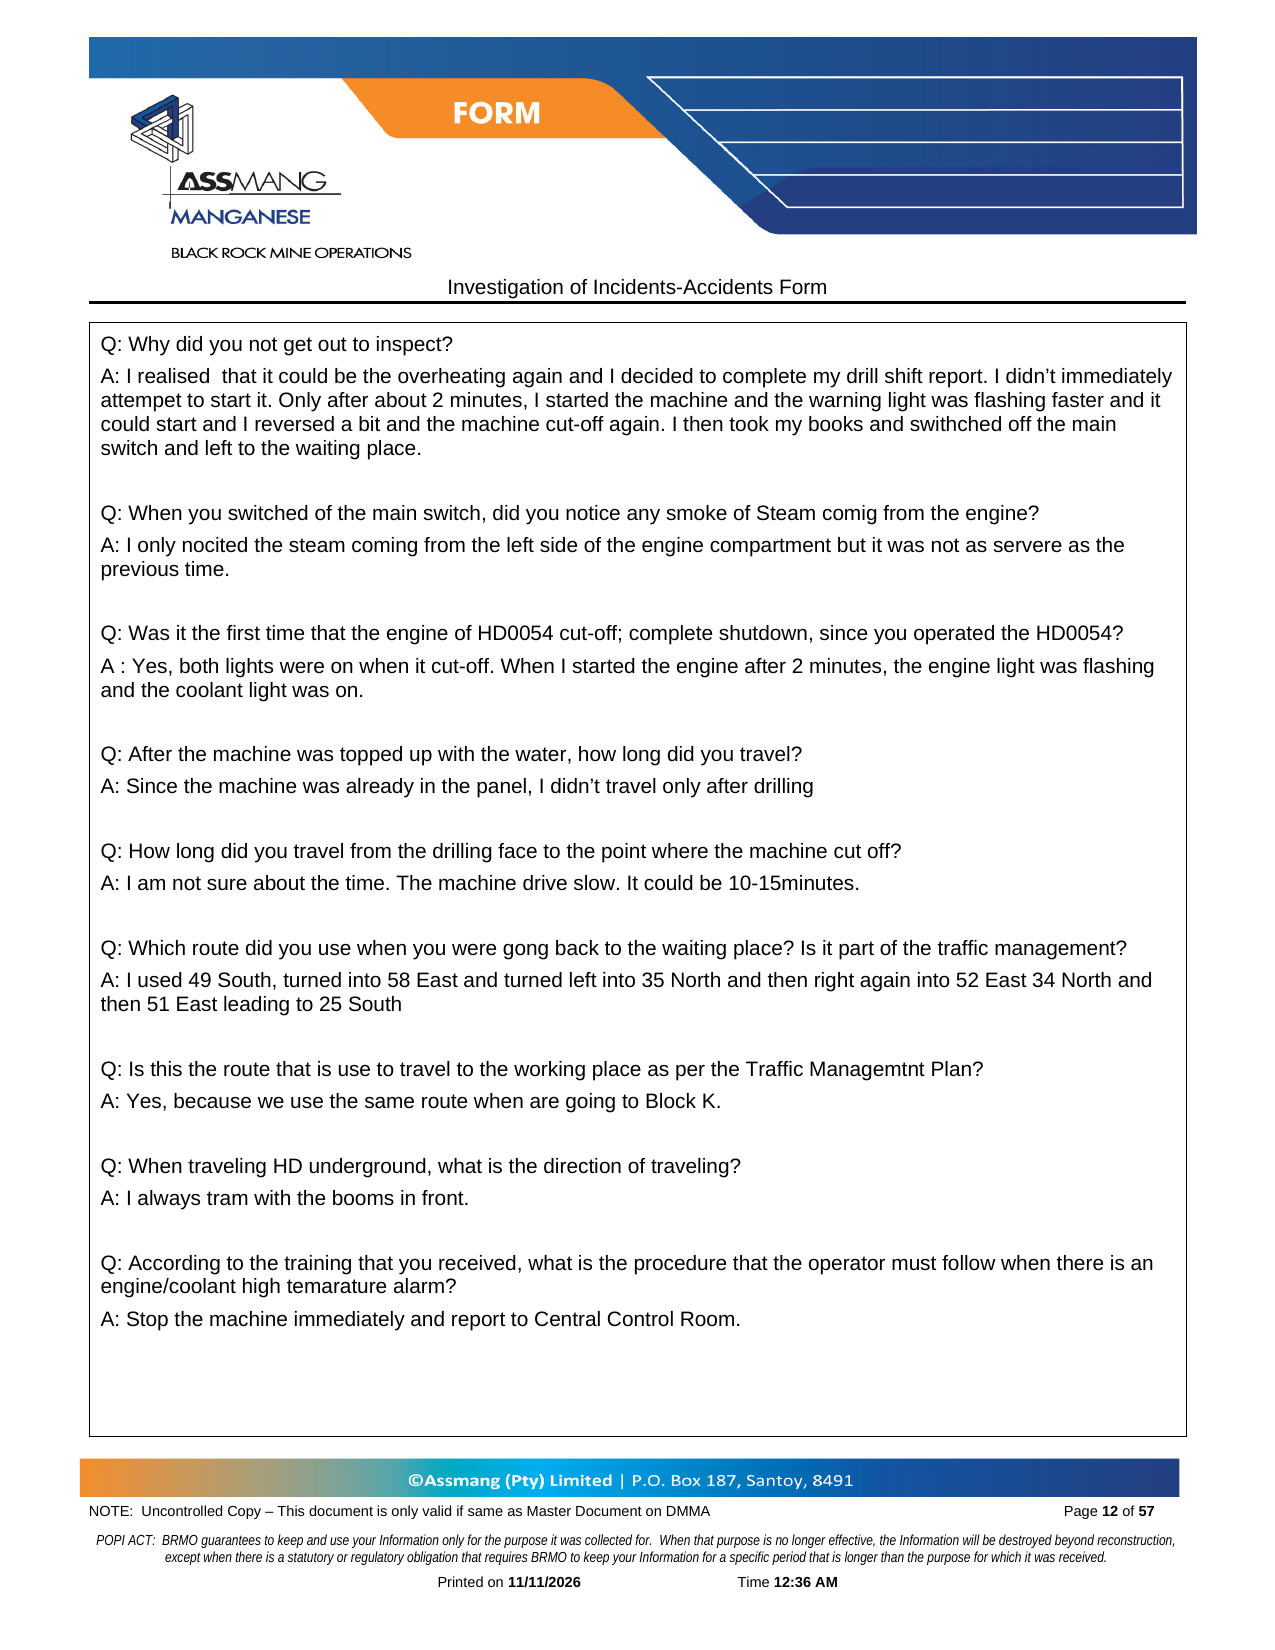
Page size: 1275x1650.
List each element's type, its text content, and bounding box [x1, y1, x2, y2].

picture [518, 1476, 527, 1485]
picture [530, 1478, 537, 1488]
picture [89, 37, 1197, 272]
picture [79, 1452, 1180, 1497]
